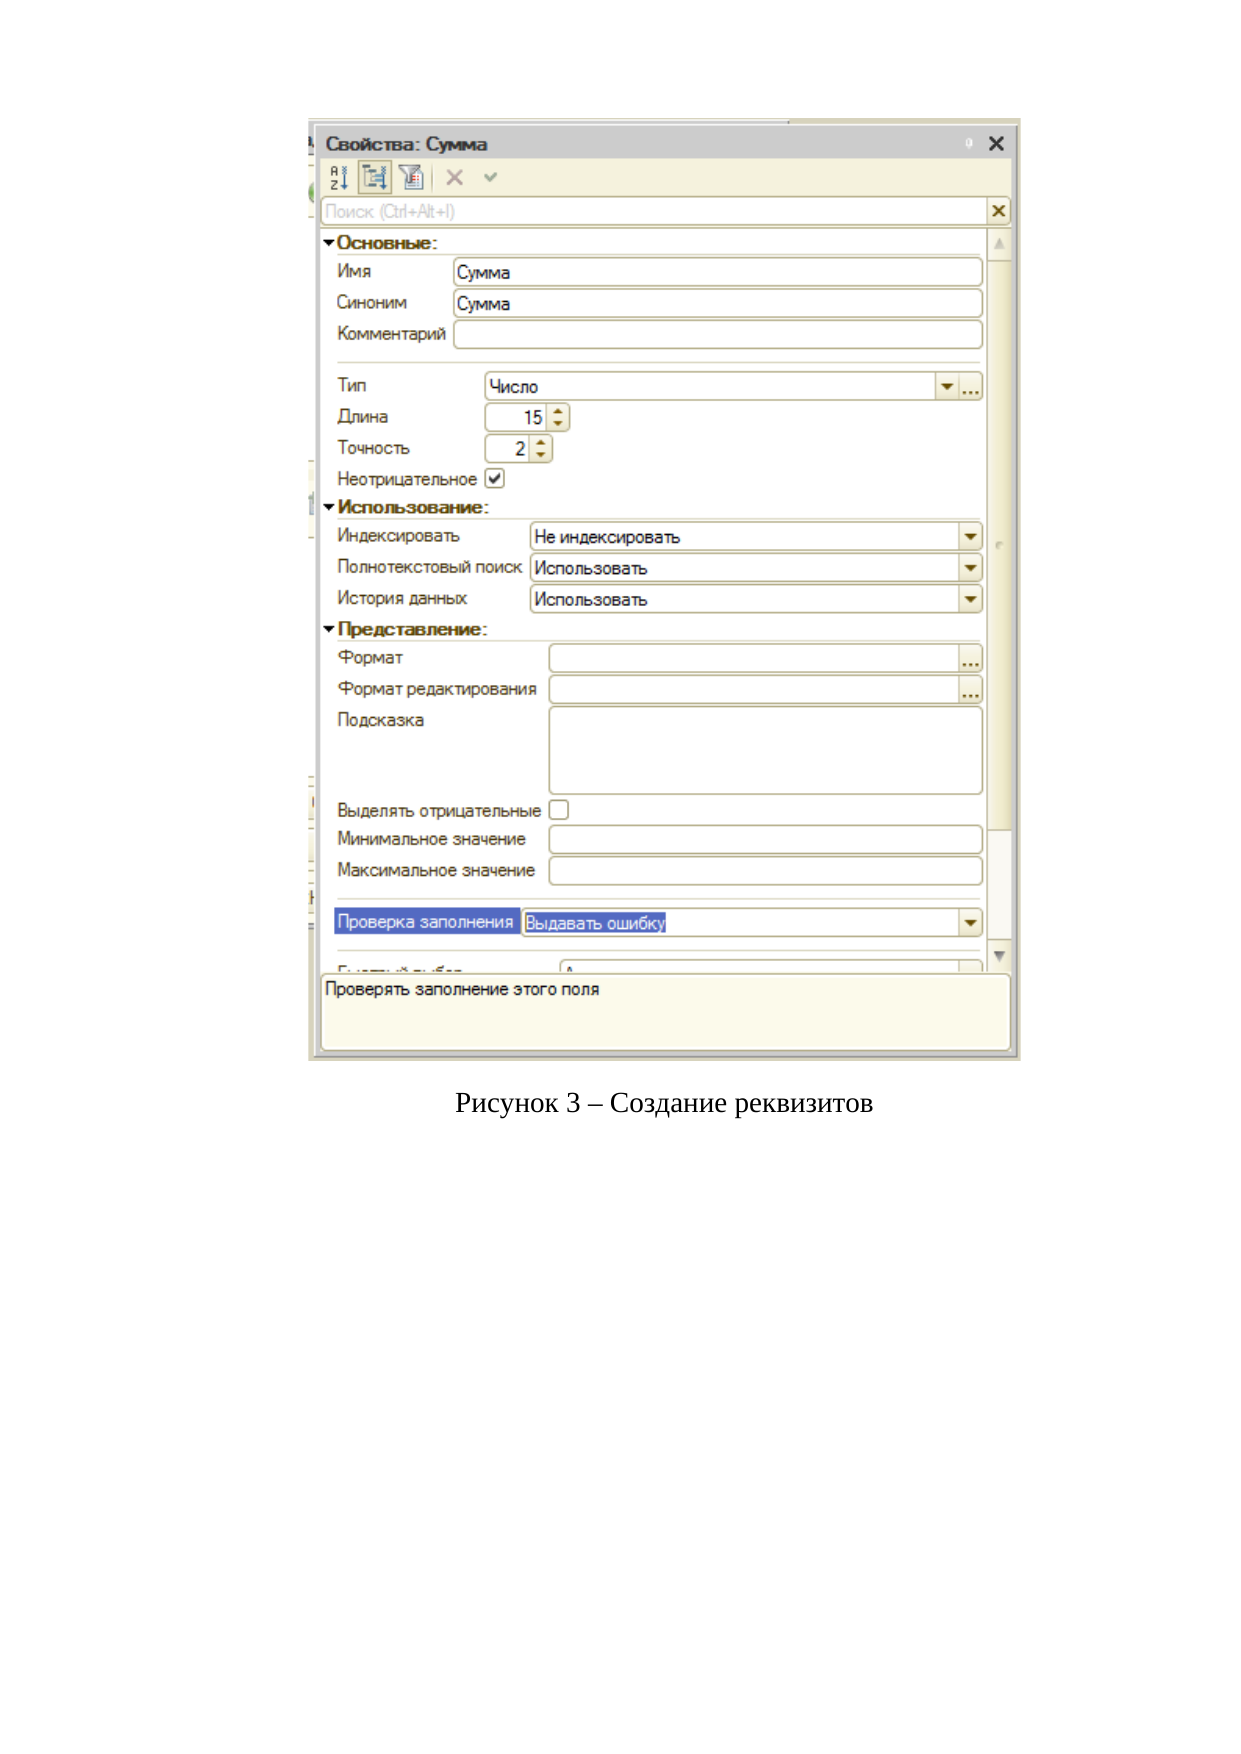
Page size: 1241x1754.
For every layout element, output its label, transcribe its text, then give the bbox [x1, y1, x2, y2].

picture [308, 118, 1021, 1061]
text Рисунок 3 – Создание реквизитов [177, 1085, 1152, 1119]
